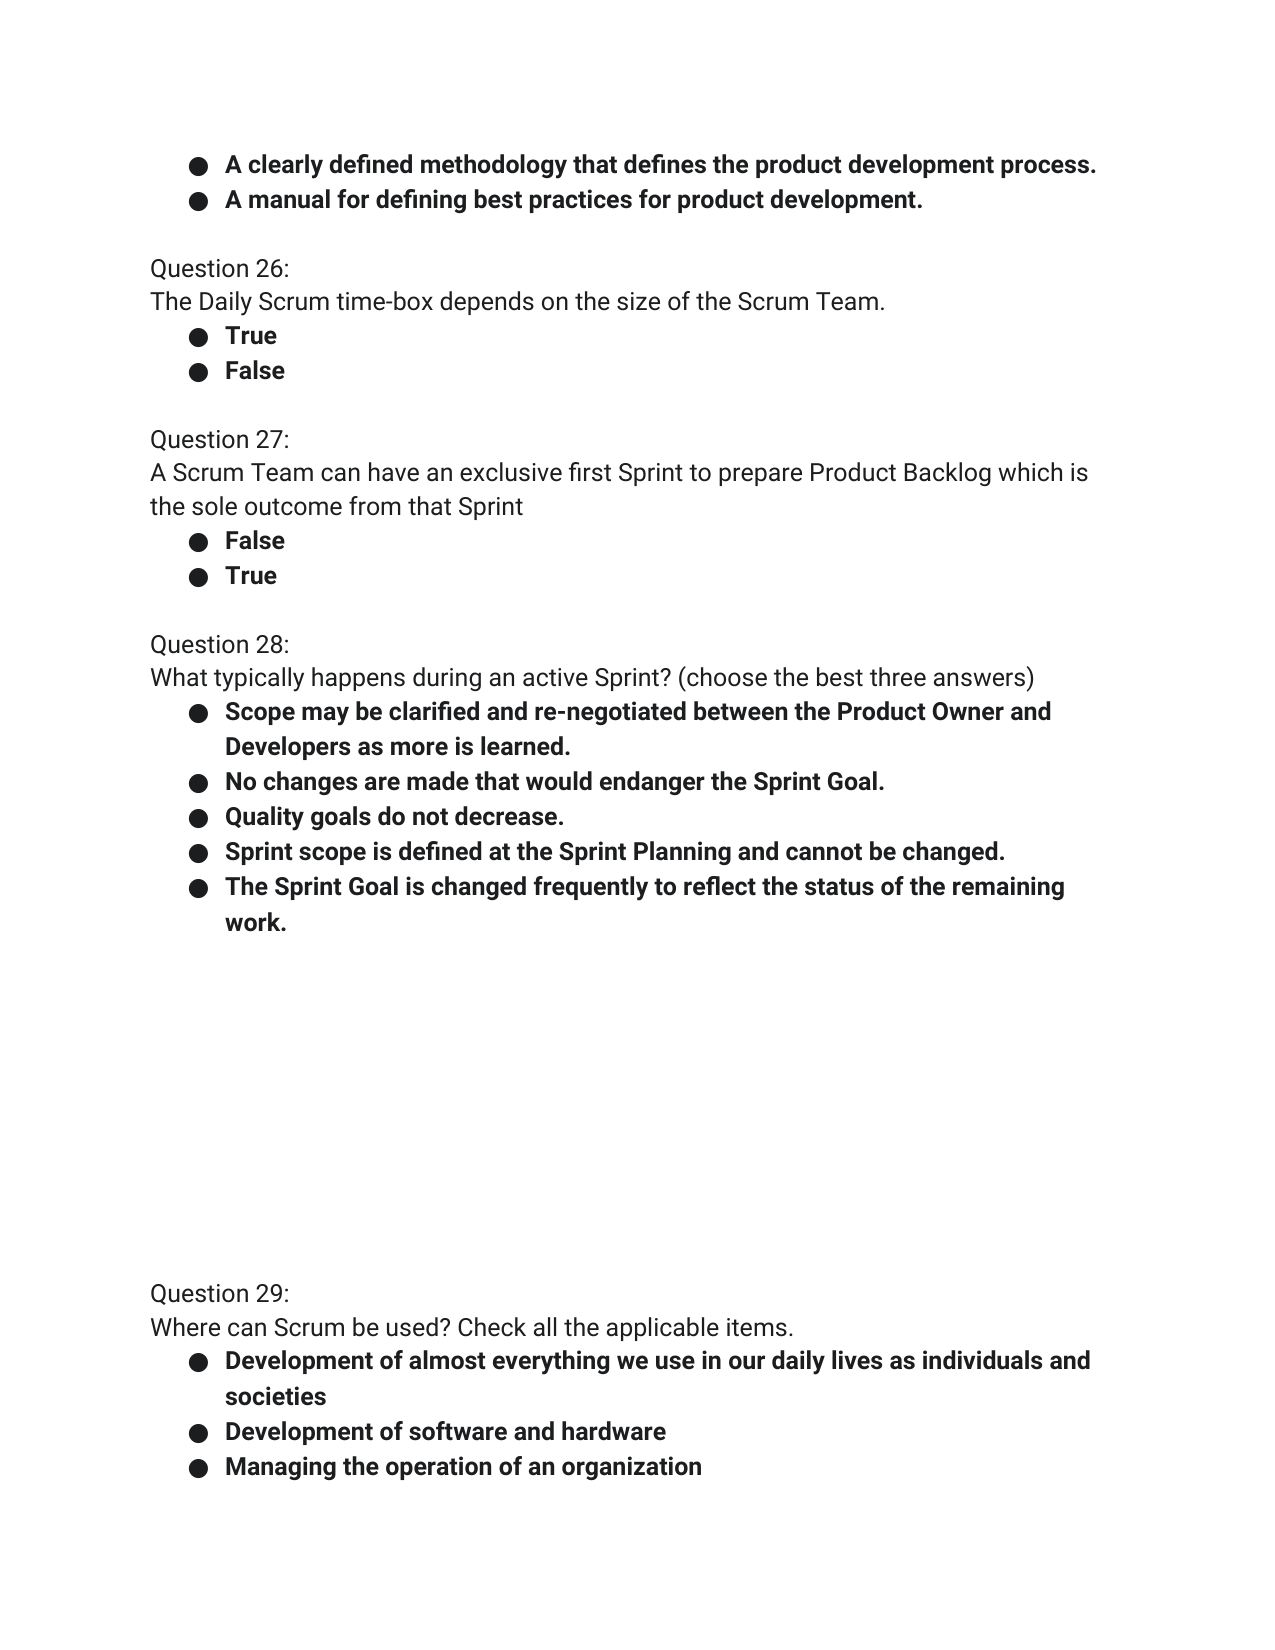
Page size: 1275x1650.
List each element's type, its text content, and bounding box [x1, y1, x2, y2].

text Question 27: [150, 425, 1125, 454]
text Where can Scrum be used? Check all the applicable items. [150, 1313, 1125, 1342]
list Scope may be clarified and re-negotiated between the Product Owner and Developers as more is learned. [187, 697, 1125, 761]
list False [187, 356, 1125, 386]
text Question 26: [150, 254, 1125, 283]
list Managing the operation of an organization [187, 1452, 1125, 1481]
list True [187, 561, 1125, 590]
text Question 29: [150, 1279, 1125, 1308]
list False [187, 526, 1125, 555]
list No changes are made that would endanger the Sprint Goal. [187, 767, 1125, 797]
list Quality goals do not decrease. [187, 802, 1125, 832]
text Question 28: [150, 630, 1125, 659]
list True [187, 321, 1125, 350]
list Development of software and hardware [187, 1417, 1125, 1446]
text What typically happens during an active Sprint? (choose the best three answers) [150, 663, 1125, 693]
text A Scrum Team can have an exclusive first Sprint to prepare Product Backlog which is the sole outcome from that Sprint [150, 459, 1125, 522]
list A manual for defining best practices for product development. [187, 185, 1125, 214]
list Sprint scope is defined at the Sprint Planning and cannot be changed. [187, 837, 1125, 867]
list Development of almost everything we use in our daily lives as individuals and societies [187, 1347, 1125, 1411]
list The Sprint Goal is changed frequently to reflect the status of the remaining work. [187, 873, 1125, 937]
list A clearly defined methodology that defines the product development process. [187, 150, 1125, 179]
text The Daily Scrum time-box depends on the size of the Scrum Team. [150, 287, 1125, 317]
